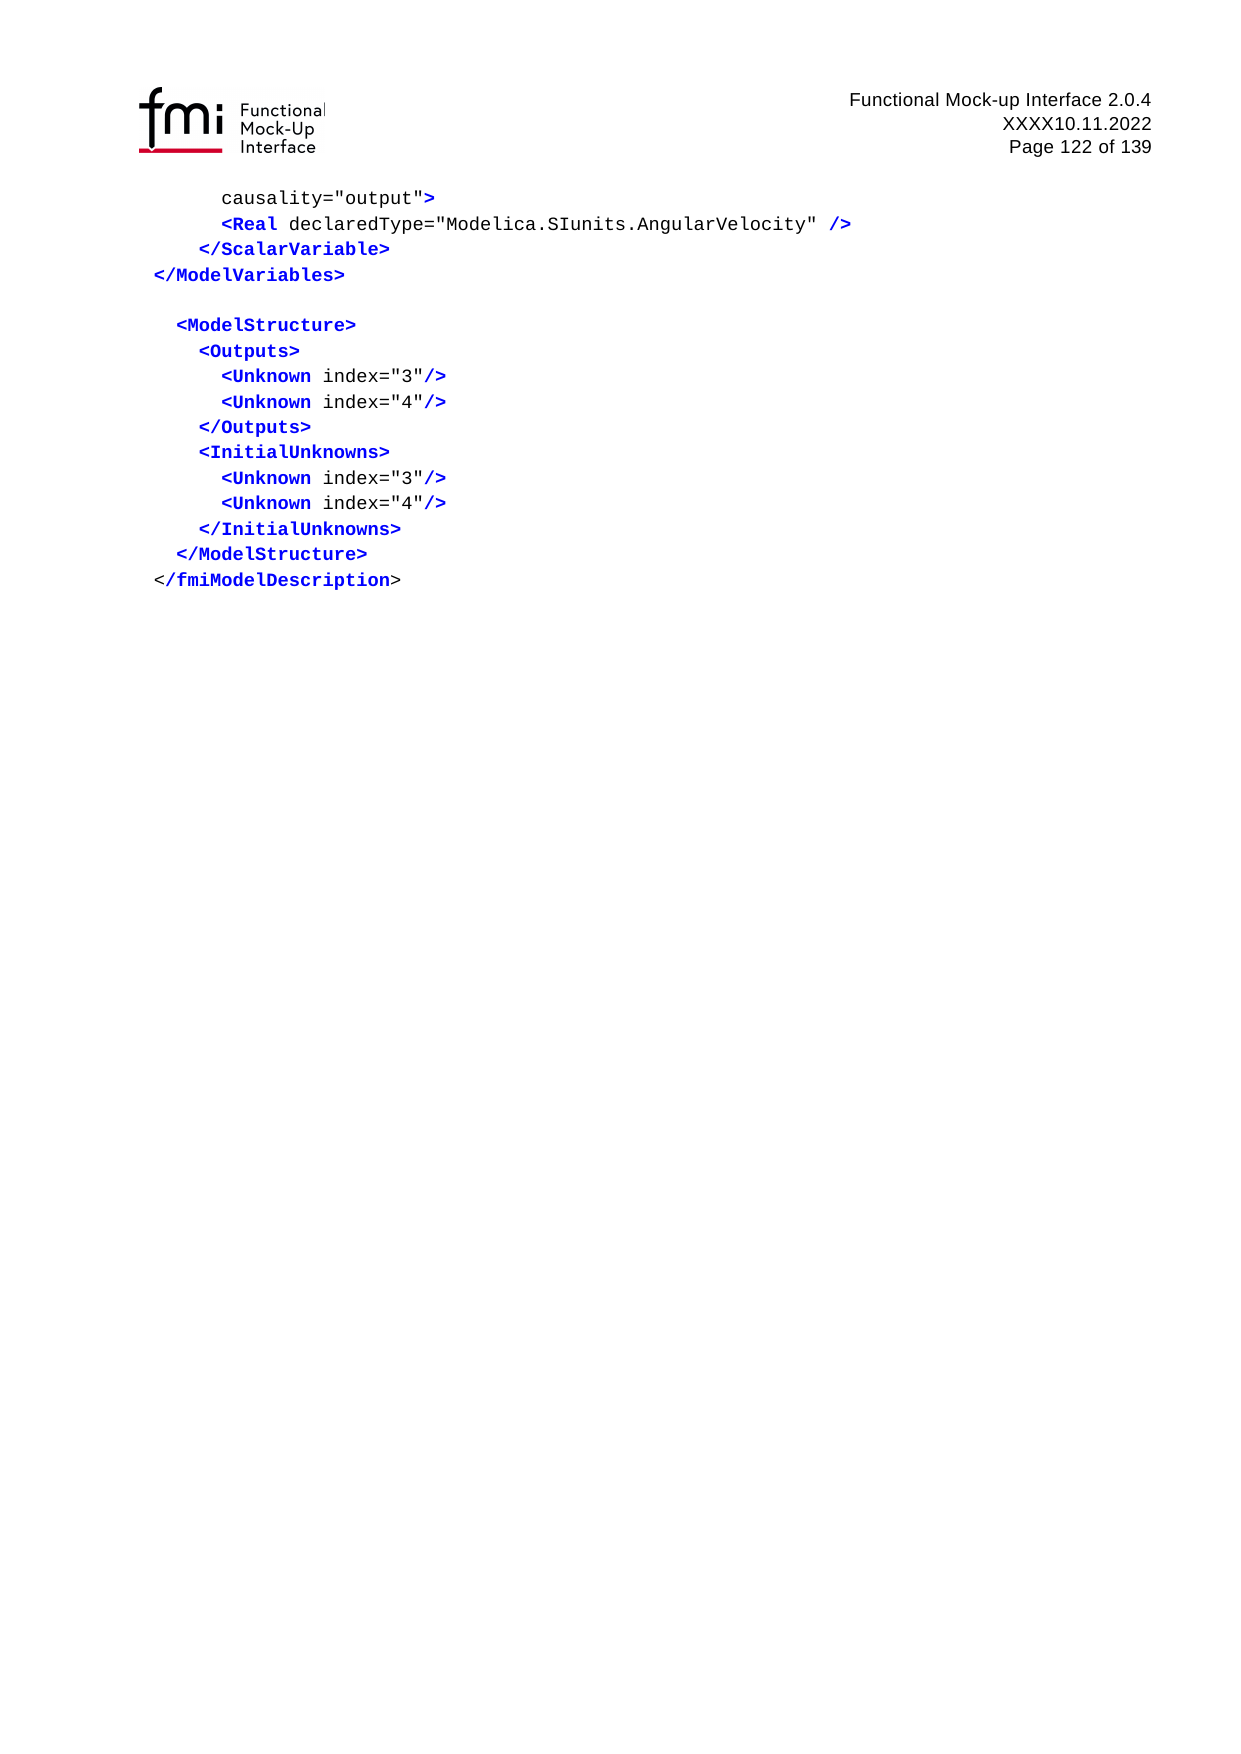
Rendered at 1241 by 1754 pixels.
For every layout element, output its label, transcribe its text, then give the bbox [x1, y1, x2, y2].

text <Unknown index="4"/> [153, 392, 1152, 414]
text <Unknown index="3"/> [153, 469, 1152, 490]
text </ModelVariables> [153, 265, 1152, 287]
text </InitialUnknowns> [153, 519, 1152, 541]
text <Real declaredType="Modelica.SIunits.AngularVelocity" /> [153, 214, 1152, 236]
text causality="output"> [153, 189, 1152, 210]
text </ModelStructure> [153, 545, 1152, 566]
text <Unknown index="3"/> [153, 367, 1152, 388]
picture [139, 87, 325, 153]
text <ModelStructure> [153, 316, 1152, 337]
text <InitialUnknowns> [153, 443, 1152, 464]
text </Outputs> [153, 418, 1152, 439]
text </ScalarVariable> [153, 240, 1152, 261]
text <Unknown index="4"/> [153, 494, 1152, 515]
text </fmiModelDescription> [153, 570, 1152, 592]
text <Outputs> [153, 342, 1152, 363]
